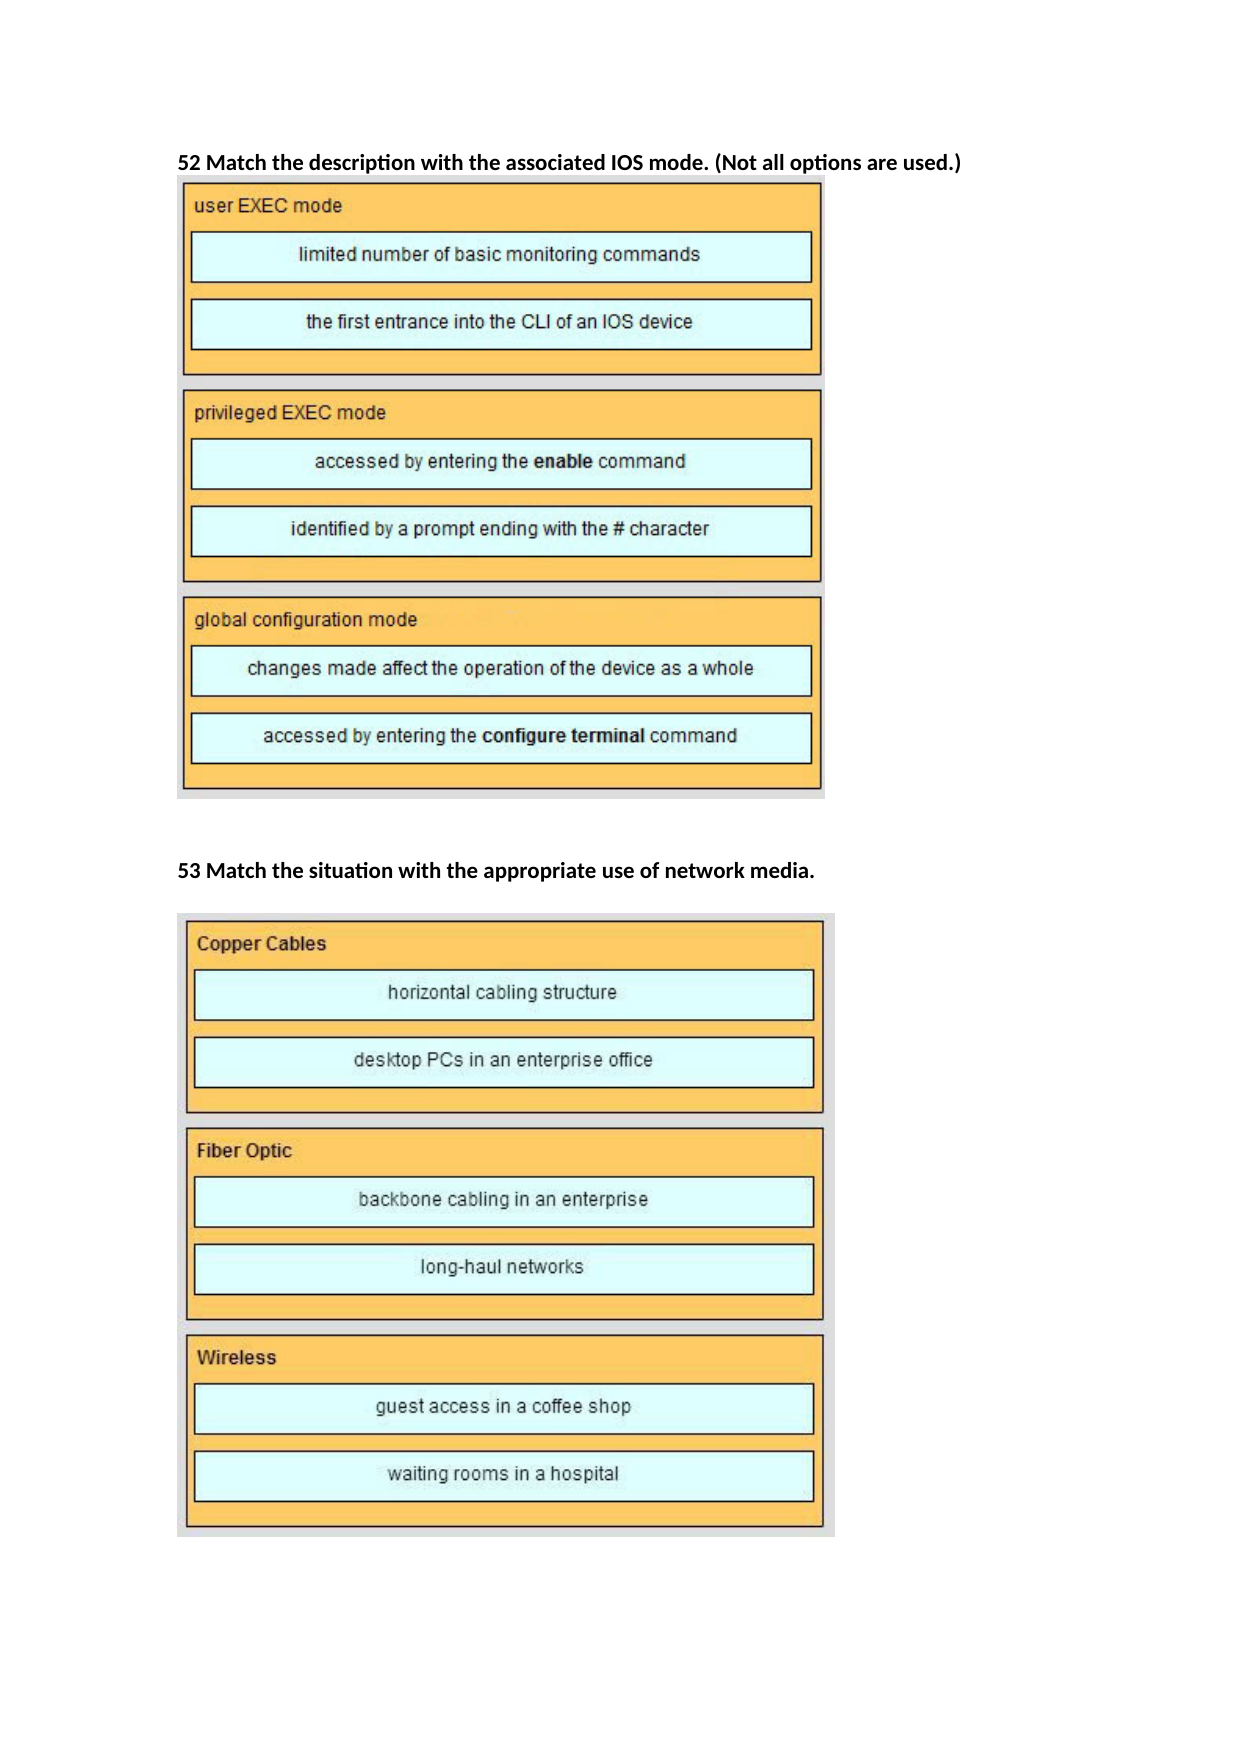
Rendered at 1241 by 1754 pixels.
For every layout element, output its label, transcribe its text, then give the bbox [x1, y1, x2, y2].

text 53 Match the situation with the appropriate use of network media. [177, 857, 1063, 884]
picture [177, 913, 835, 1537]
picture [177, 175, 825, 799]
